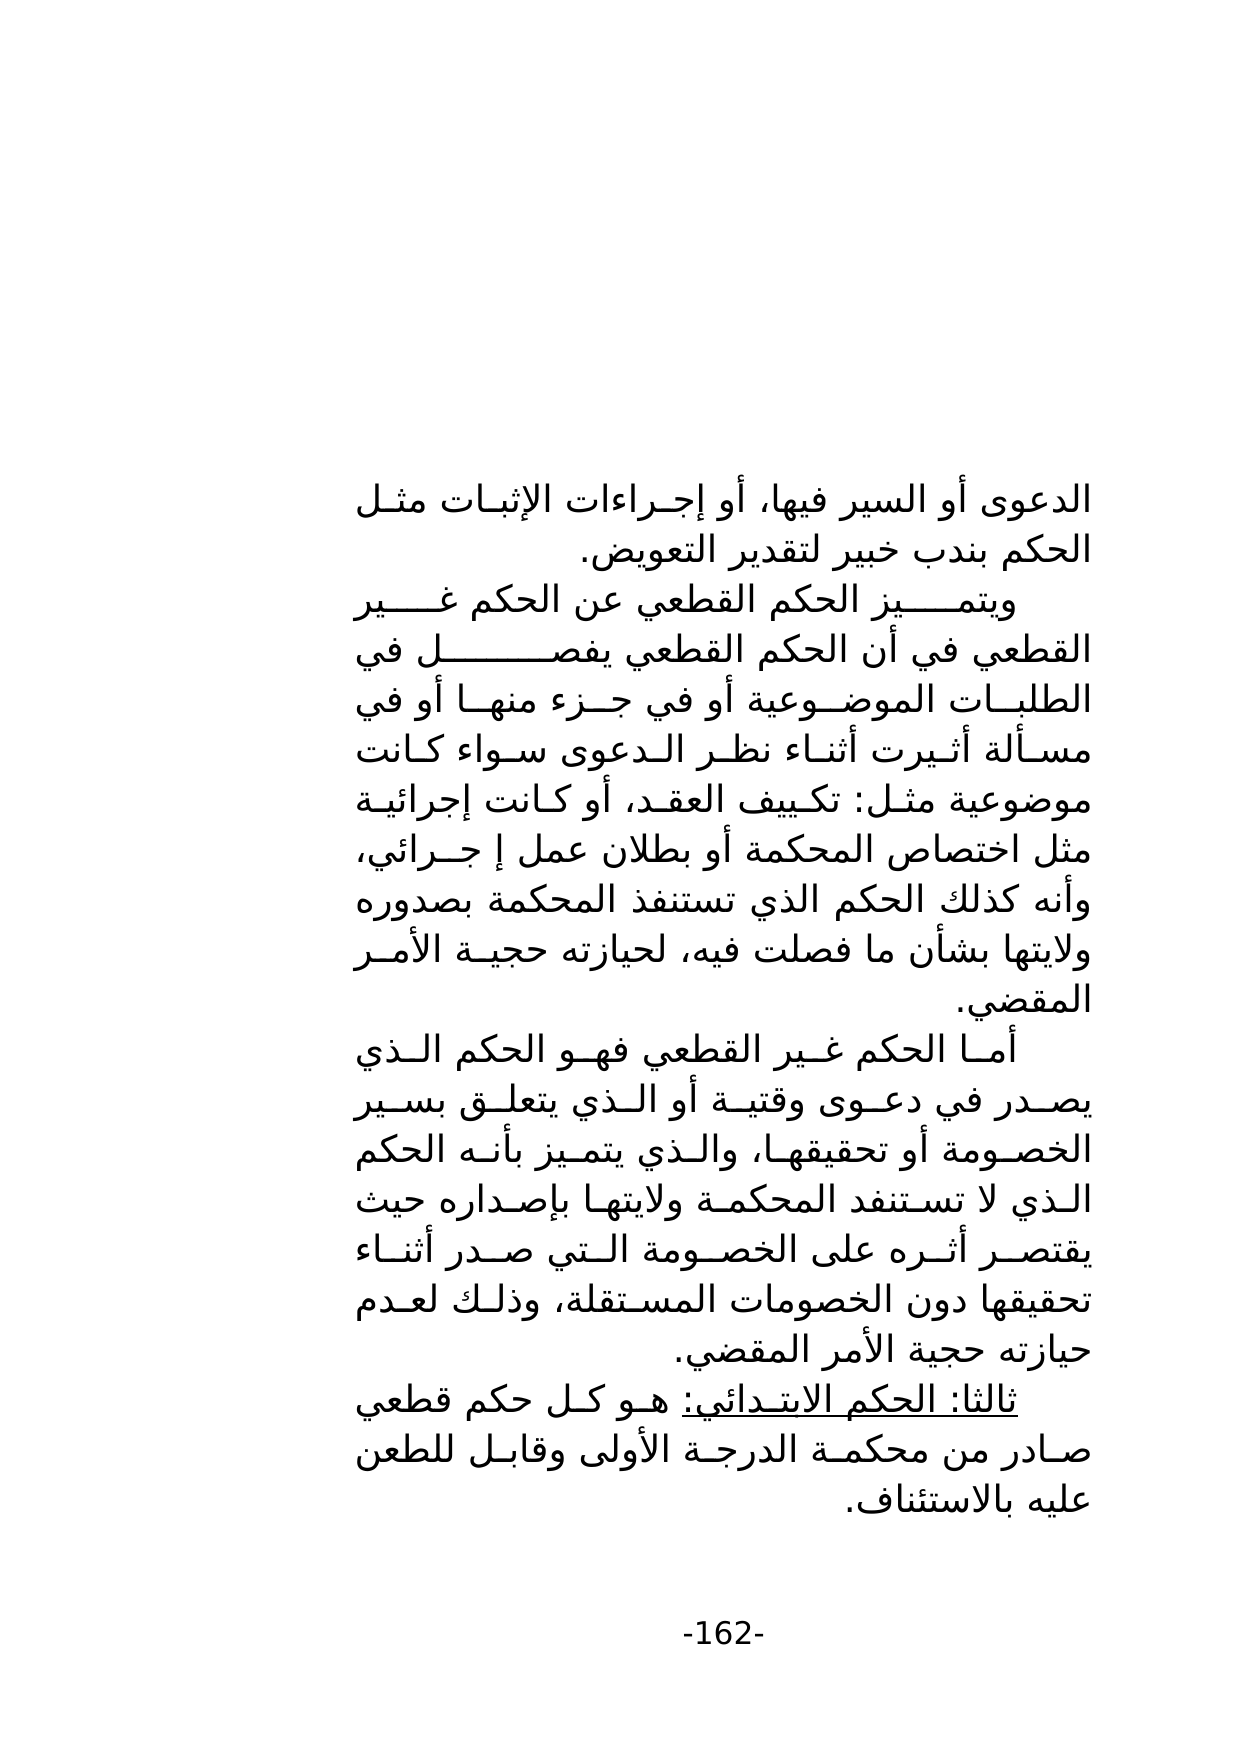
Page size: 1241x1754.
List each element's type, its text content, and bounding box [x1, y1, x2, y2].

text أما الحكم غير القطعي فهو الحكم الذي يصدر في دعوى وقتية أو الذي يتعلق بسير الخصومة أو تحقيقها، والذي يتميز بأنه الحكم الذي لا تستنفد المحكمة ولايتها بإصداره حيث يقتصر أثره على الخصومة التي صدر أثناء تحقيقها دون الخصومات المستقلة، وذلك لعدم حيازته حجية الأمر المقضي. [354, 1022, 1092, 1372]
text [354, 472, 1092, 572]
text ويتميز الحكم القطعي عن الحكم غير القطعي في أن الحكم القطعي يفصل في الطلبات الموضوعية أو في جزء منها أو في مسألة أثيرت أثناء نظر الدعوى سواء كانت موضوعية مثل: تكييف العقد، أو كانت إجرائية مثل اختصاص المحكمة أو بطلان عمل إ جرائي، وأنه كذلك الحكم الذي تستنفذ المحكمة بصدوره ولايتها بشأن ما فصلت فيه، لحيازته حجية الأمر المقضي. [354, 572, 1092, 1022]
text ثالثا: الحكم الابتدائي: هو كل حكم قطعي صادر من محكمة الدرجة الأولى وقابل للطعن عليه بالاستئناف. [354, 1372, 1092, 1522]
